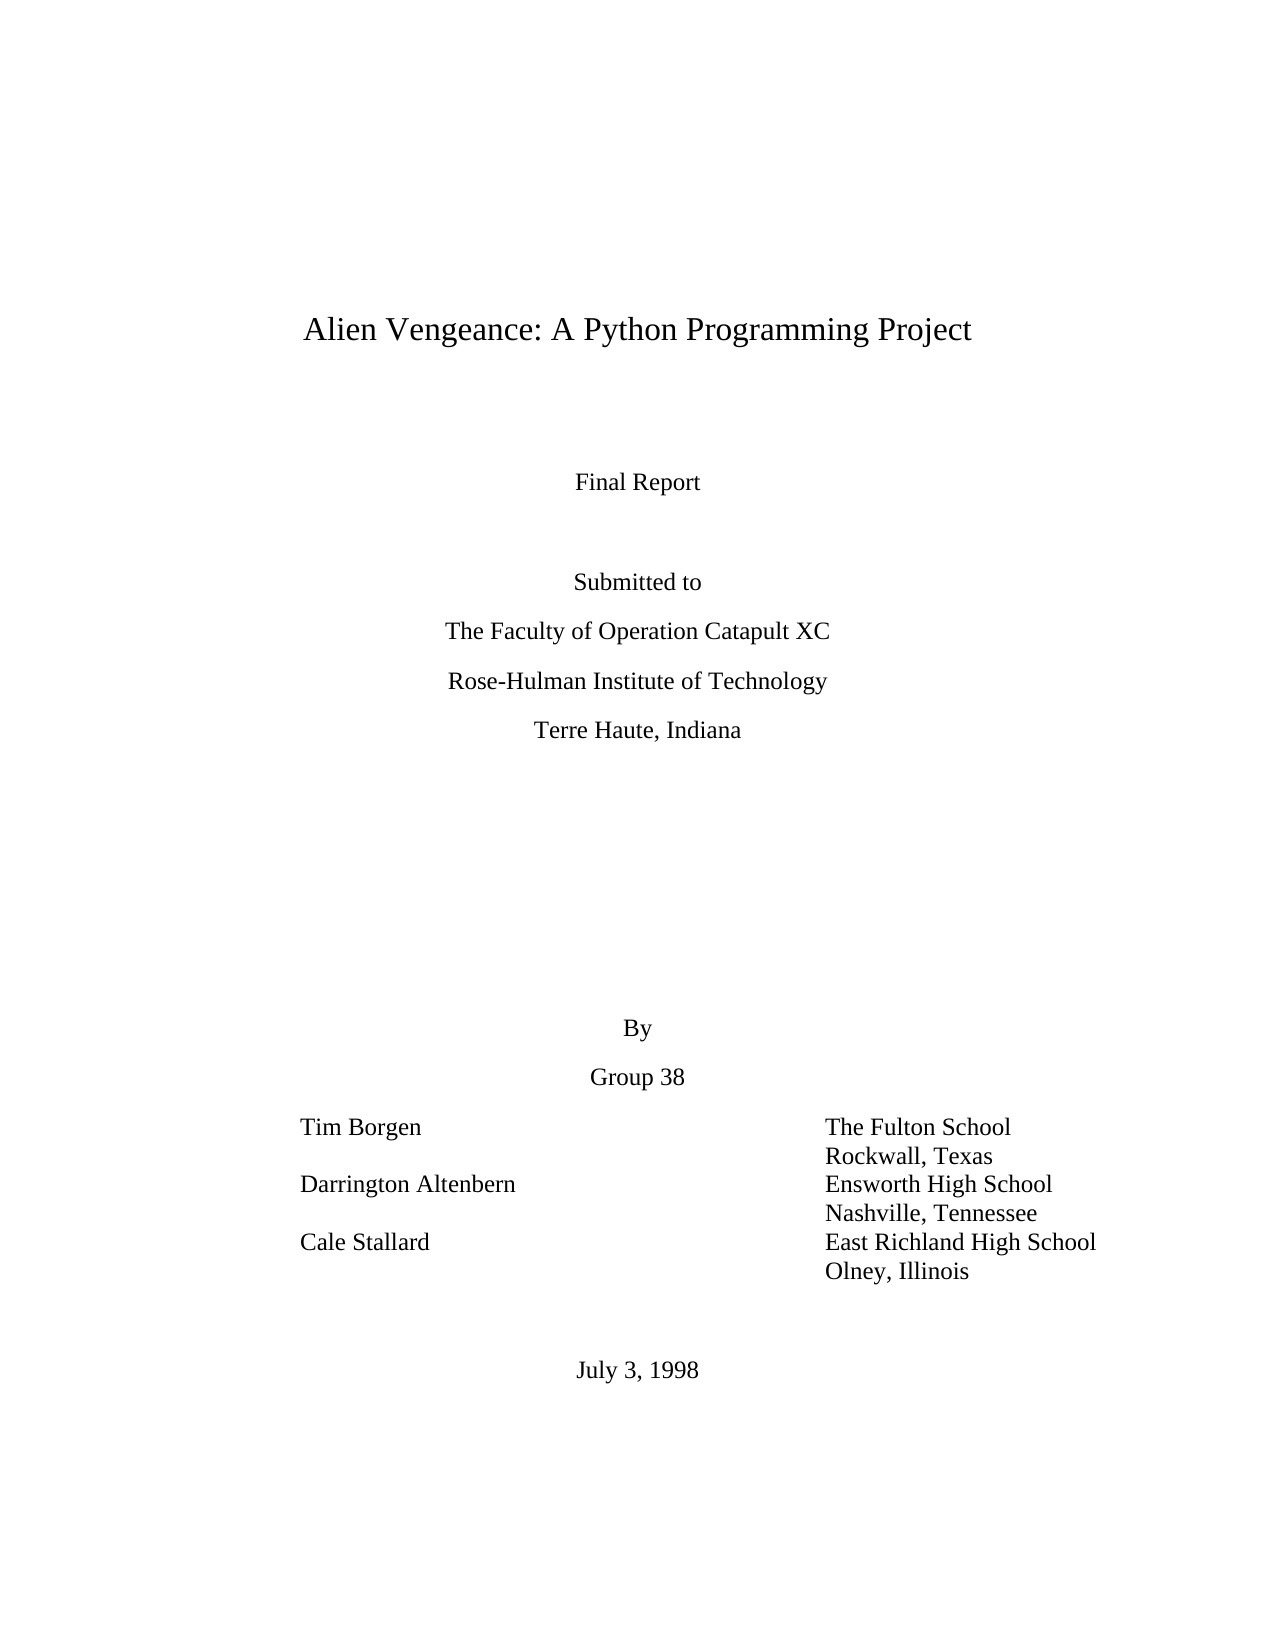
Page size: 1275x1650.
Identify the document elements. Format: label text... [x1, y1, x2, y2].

text Alien Vengeance: A Python Programming Project [150, 309, 1125, 347]
text The Faculty of Operation Catapult XC [150, 616, 1125, 645]
text Final Report [150, 467, 1125, 496]
text July 3, 1998 [150, 1355, 1125, 1384]
text Submitted to [150, 567, 1125, 595]
text Tim Borgen The Fulton School Rockwall, Texas Darrington Altenbern Ensworth High School Nashville, Tennessee Cale Stallard East Richland High School Olney, Illinois [150, 1112, 1125, 1284]
text Terre Haute, Indiana [150, 715, 1125, 744]
text Group 38 [150, 1062, 1125, 1091]
text Rose-Hulman Institute of Technology [150, 666, 1125, 694]
text By [150, 1013, 1125, 1042]
